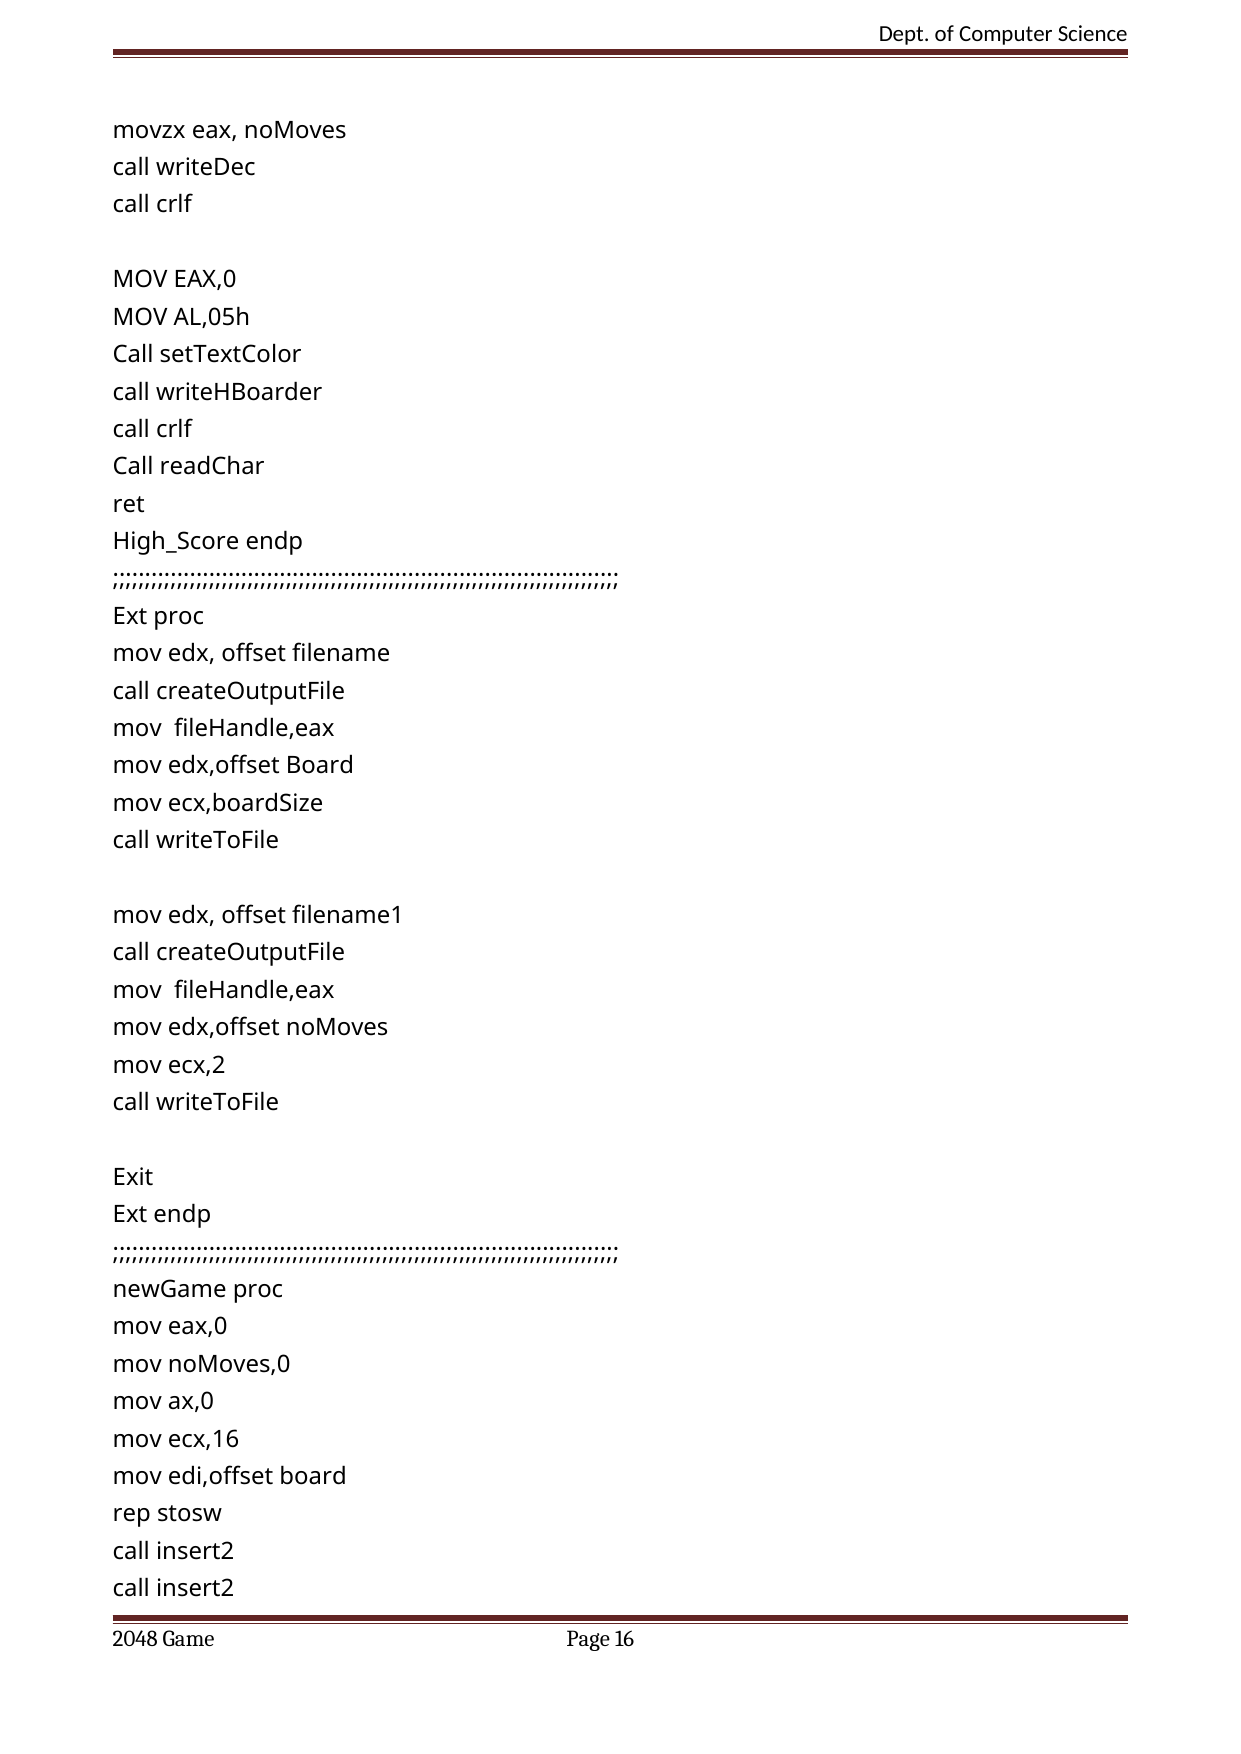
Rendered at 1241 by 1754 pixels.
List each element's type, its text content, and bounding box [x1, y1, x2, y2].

text MOV EAX,0 [112, 262, 1128, 295]
text mov ax,0 [112, 1384, 1128, 1417]
text mov eax,0 [112, 1309, 1128, 1342]
text call crlf [112, 187, 1128, 220]
text call writeDec [112, 150, 1128, 182]
text call insert2 [112, 1571, 1128, 1603]
text rep stosw [112, 1496, 1128, 1529]
text call writeToFile [112, 823, 1128, 856]
text mov fileHandle,eax [112, 973, 1128, 1005]
text mov ecx,boardSize [112, 786, 1128, 818]
text mov noMoves,0 [112, 1347, 1128, 1379]
text movzx eax, noMoves [112, 112, 1128, 145]
text ret [112, 486, 1128, 519]
text mov edi,offset board [112, 1459, 1128, 1491]
text ;;;;;;;;;;;;;;;;;;;;;;;;;;;;;;;;;;;;;;;;;;;;;;;;;;;;;;;;;;;;;;;;;;;;;;;;;;;;;;; [112, 561, 1128, 594]
text mov ecx,2 [112, 1047, 1128, 1080]
text call insert2 [112, 1533, 1128, 1566]
text call crlf [112, 412, 1128, 444]
text newGame proc [112, 1272, 1128, 1304]
text call createOutputFile [112, 935, 1128, 968]
text High_Score endp [112, 524, 1128, 556]
text Call setTextColor [112, 337, 1128, 369]
text MOV AL,05h [112, 299, 1128, 332]
text mov edx, offset filename [112, 636, 1128, 669]
text mov edx,offset noMoves [112, 1010, 1128, 1043]
text mov edx, offset filename1 [112, 898, 1128, 930]
text Call readChar [112, 449, 1128, 482]
text Ext proc [112, 599, 1128, 631]
text mov fileHandle,eax [112, 711, 1128, 743]
text Ext endp [112, 1197, 1128, 1229]
text call writeToFile [112, 1085, 1128, 1117]
text Exit [112, 1159, 1128, 1192]
text mov ecx,16 [112, 1421, 1128, 1454]
text mov edx,offset Board [112, 748, 1128, 781]
text call writeHBoarder [112, 374, 1128, 407]
text call createOutputFile [112, 673, 1128, 706]
text ;;;;;;;;;;;;;;;;;;;;;;;;;;;;;;;;;;;;;;;;;;;;;;;;;;;;;;;;;;;;;;;;;;;;;;;;;;;;;;; [112, 1234, 1128, 1267]
